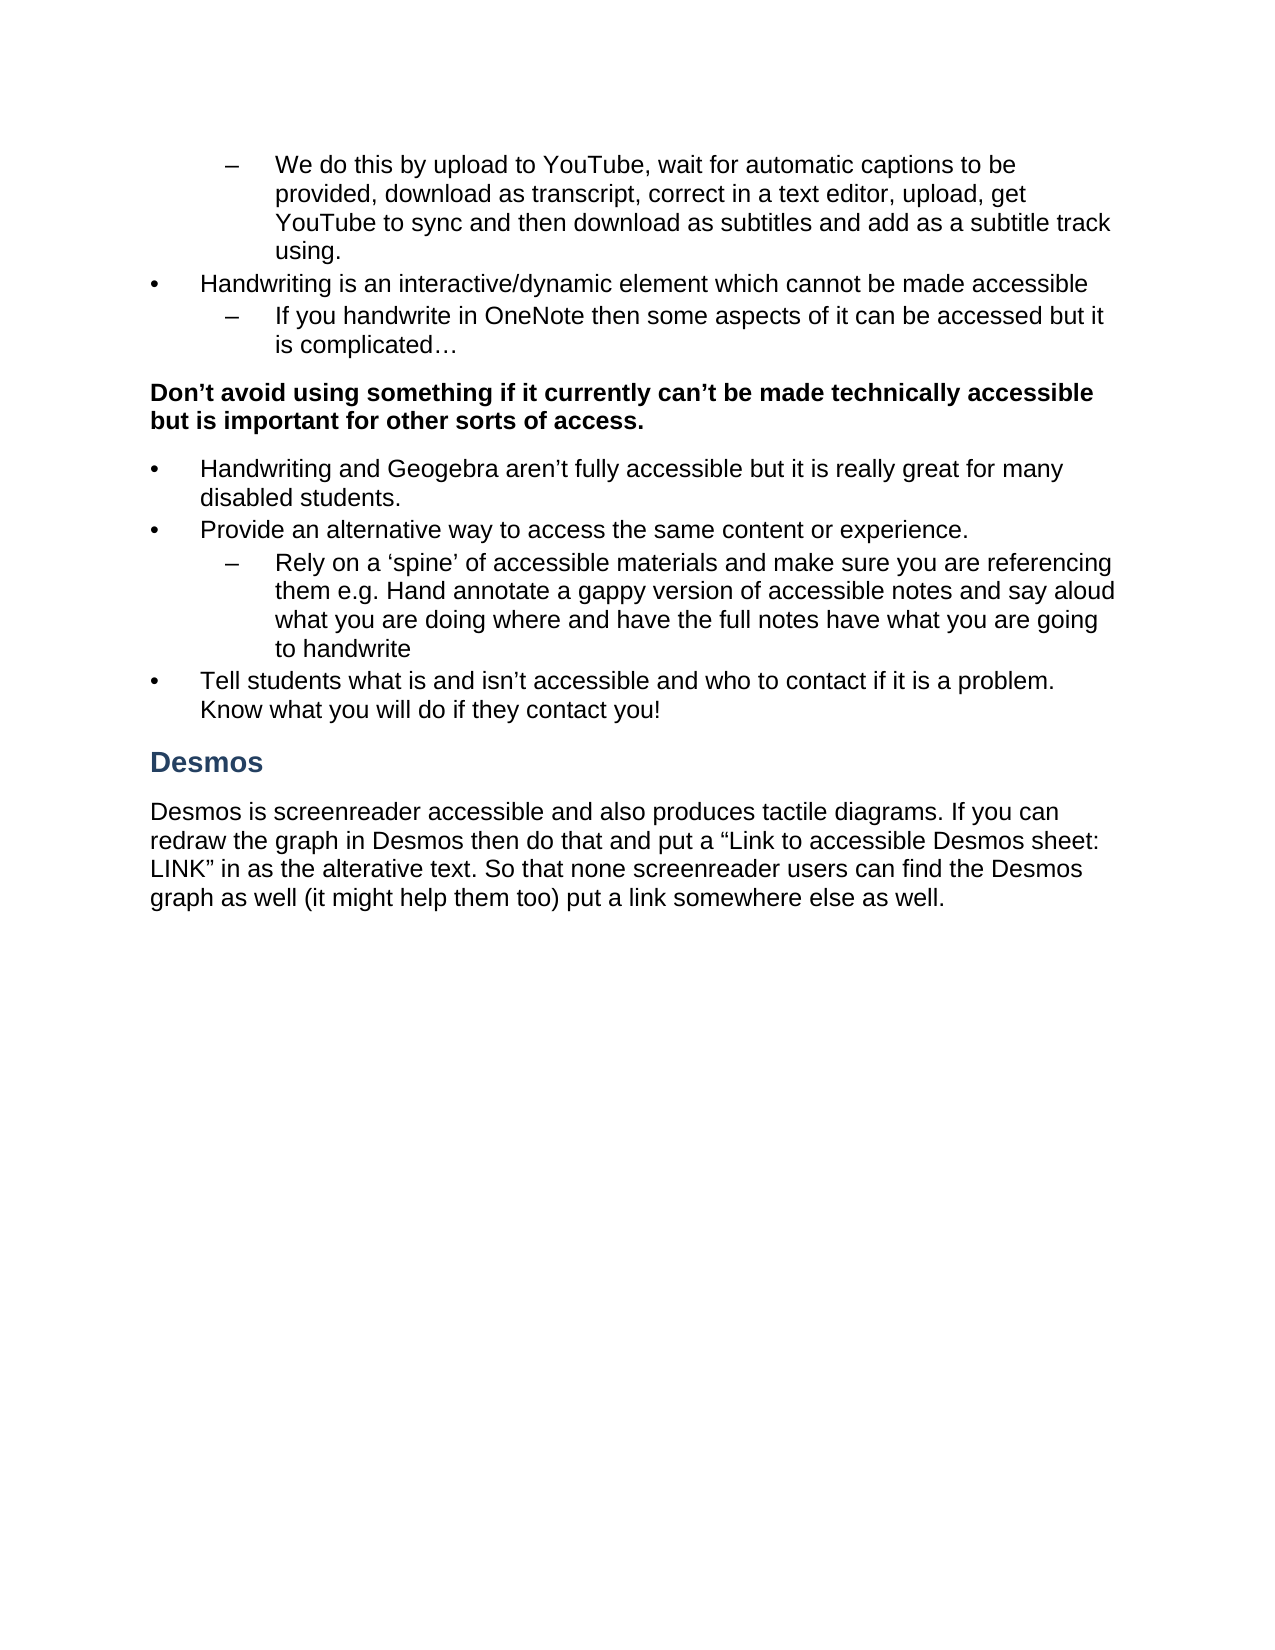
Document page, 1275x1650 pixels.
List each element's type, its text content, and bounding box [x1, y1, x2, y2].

list If you handwrite in OneNote then some aspects of it can be accessed but it is complicated… [225, 301, 1125, 359]
list Tell students what is and isn’t accessible and who to contact if it is a problem. Know what you will do if they contact you! [150, 666, 1125, 724]
list Rely on a ‘spine’ of accessible materials and make sure you are referencing them e.g. Hand annotate a gappy version of accessible notes and say aloud what you are doing where and have the full notes have what you are going to handwrite [225, 547, 1125, 662]
list Handwriting is an interactive/dynamic element which cannot be made accessible [150, 269, 1125, 297]
subtitle Desmos [150, 744, 1125, 778]
text Desmos is screenreader accessible and also produces tactile diagrams. If you can redraw the graph in Desmos then do that and put a “Link to accessible Desmos sheet: LINK” in as the alterative text. So that none screenreader users can find the Desmos graph as well (it might help them too) put a link somewhere else as well. [150, 797, 1125, 912]
list Provide an alternative way to access the same content or experience. [150, 515, 1125, 544]
list Handwriting and Geogebra aren’t fully accessible but it is really great for many disabled students. [150, 454, 1125, 511]
list We do this by upload to YouTube, wait for automatic captions to be provided, download as transcript, correct in a text editor, upload, get YouTube to sync and then download as subtitles and add as a subtitle track using. [225, 150, 1125, 265]
text Don’t avoid using something if it currently can’t be made technically accessible but is important for other sorts of access. [150, 377, 1125, 435]
